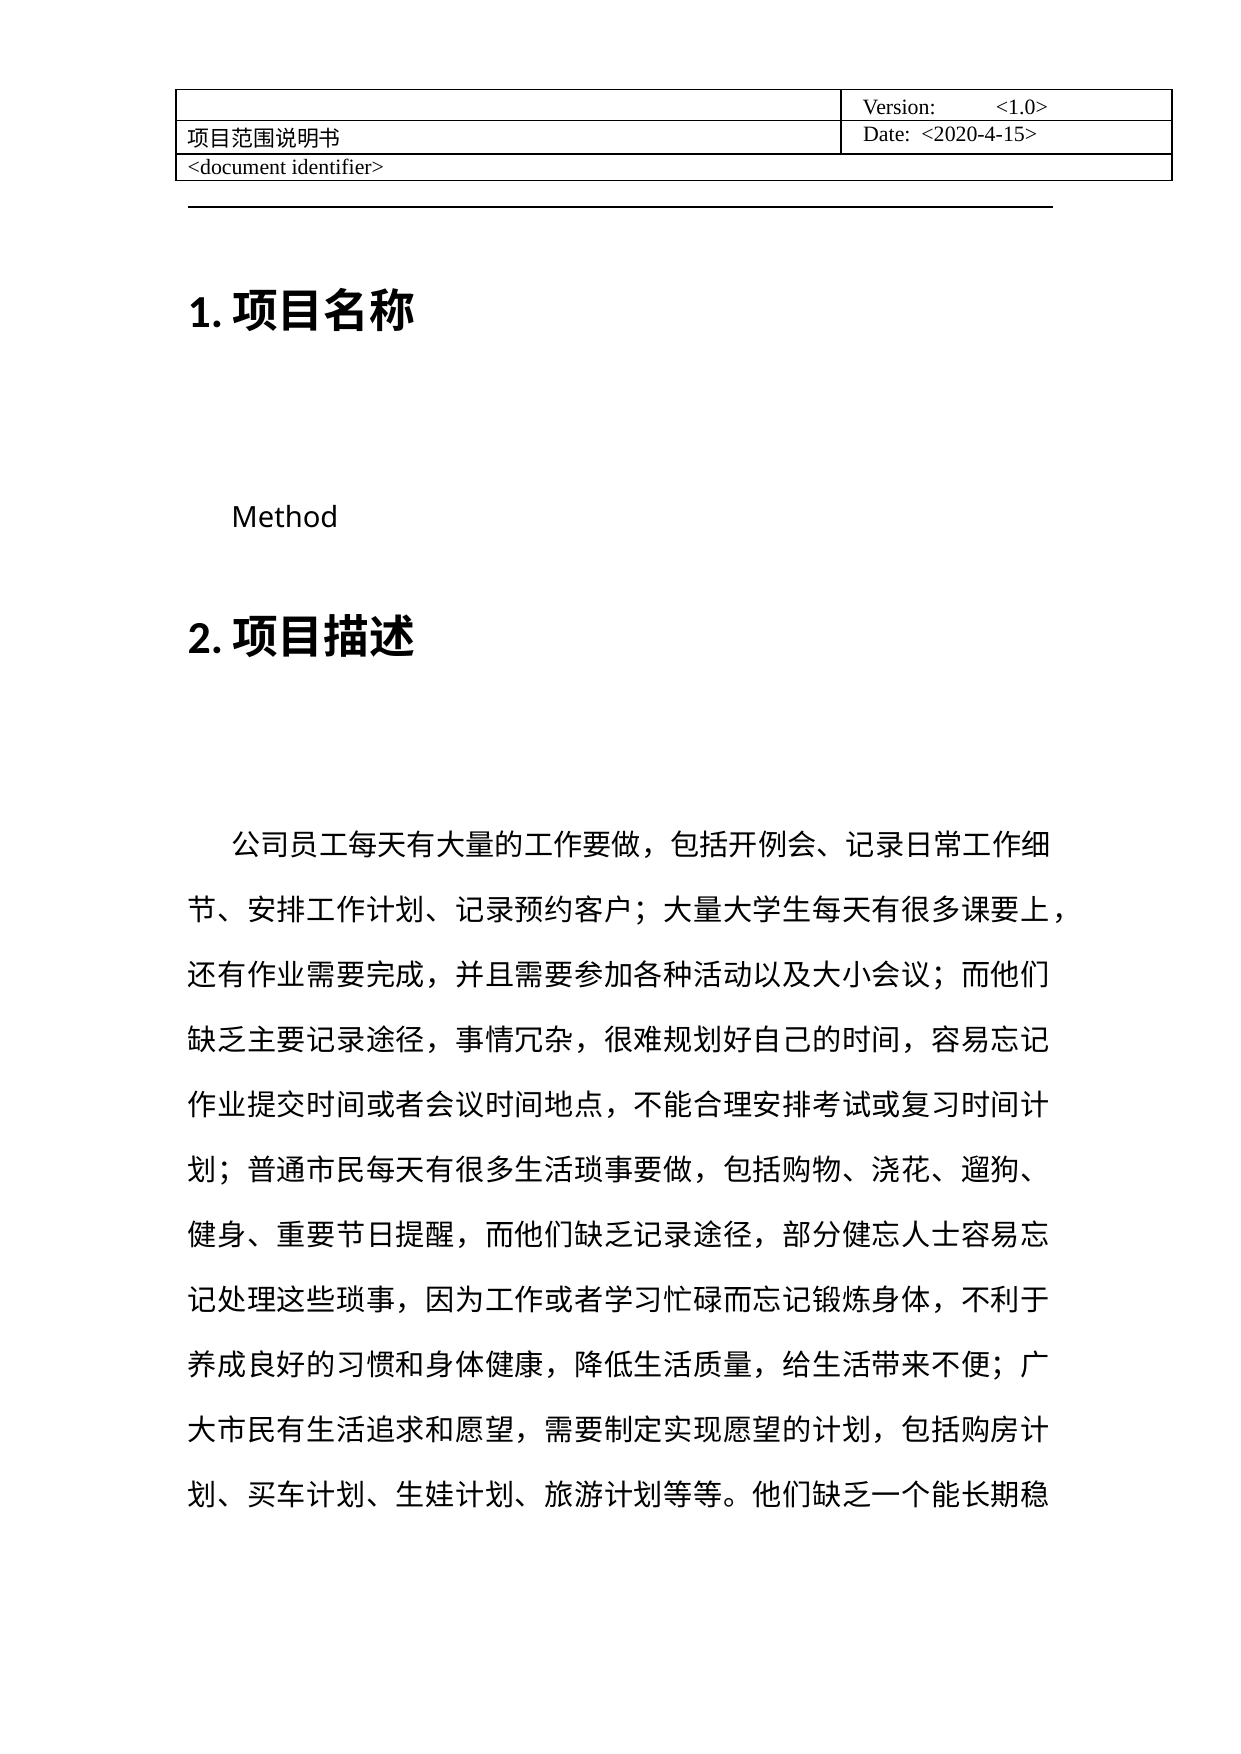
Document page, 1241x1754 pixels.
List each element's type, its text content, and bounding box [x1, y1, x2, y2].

subtitle 项目描述 [187, 584, 1053, 682]
subtitle 项目名称 [187, 259, 1053, 356]
text Method [187, 484, 1053, 549]
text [187, 810, 1053, 1525]
